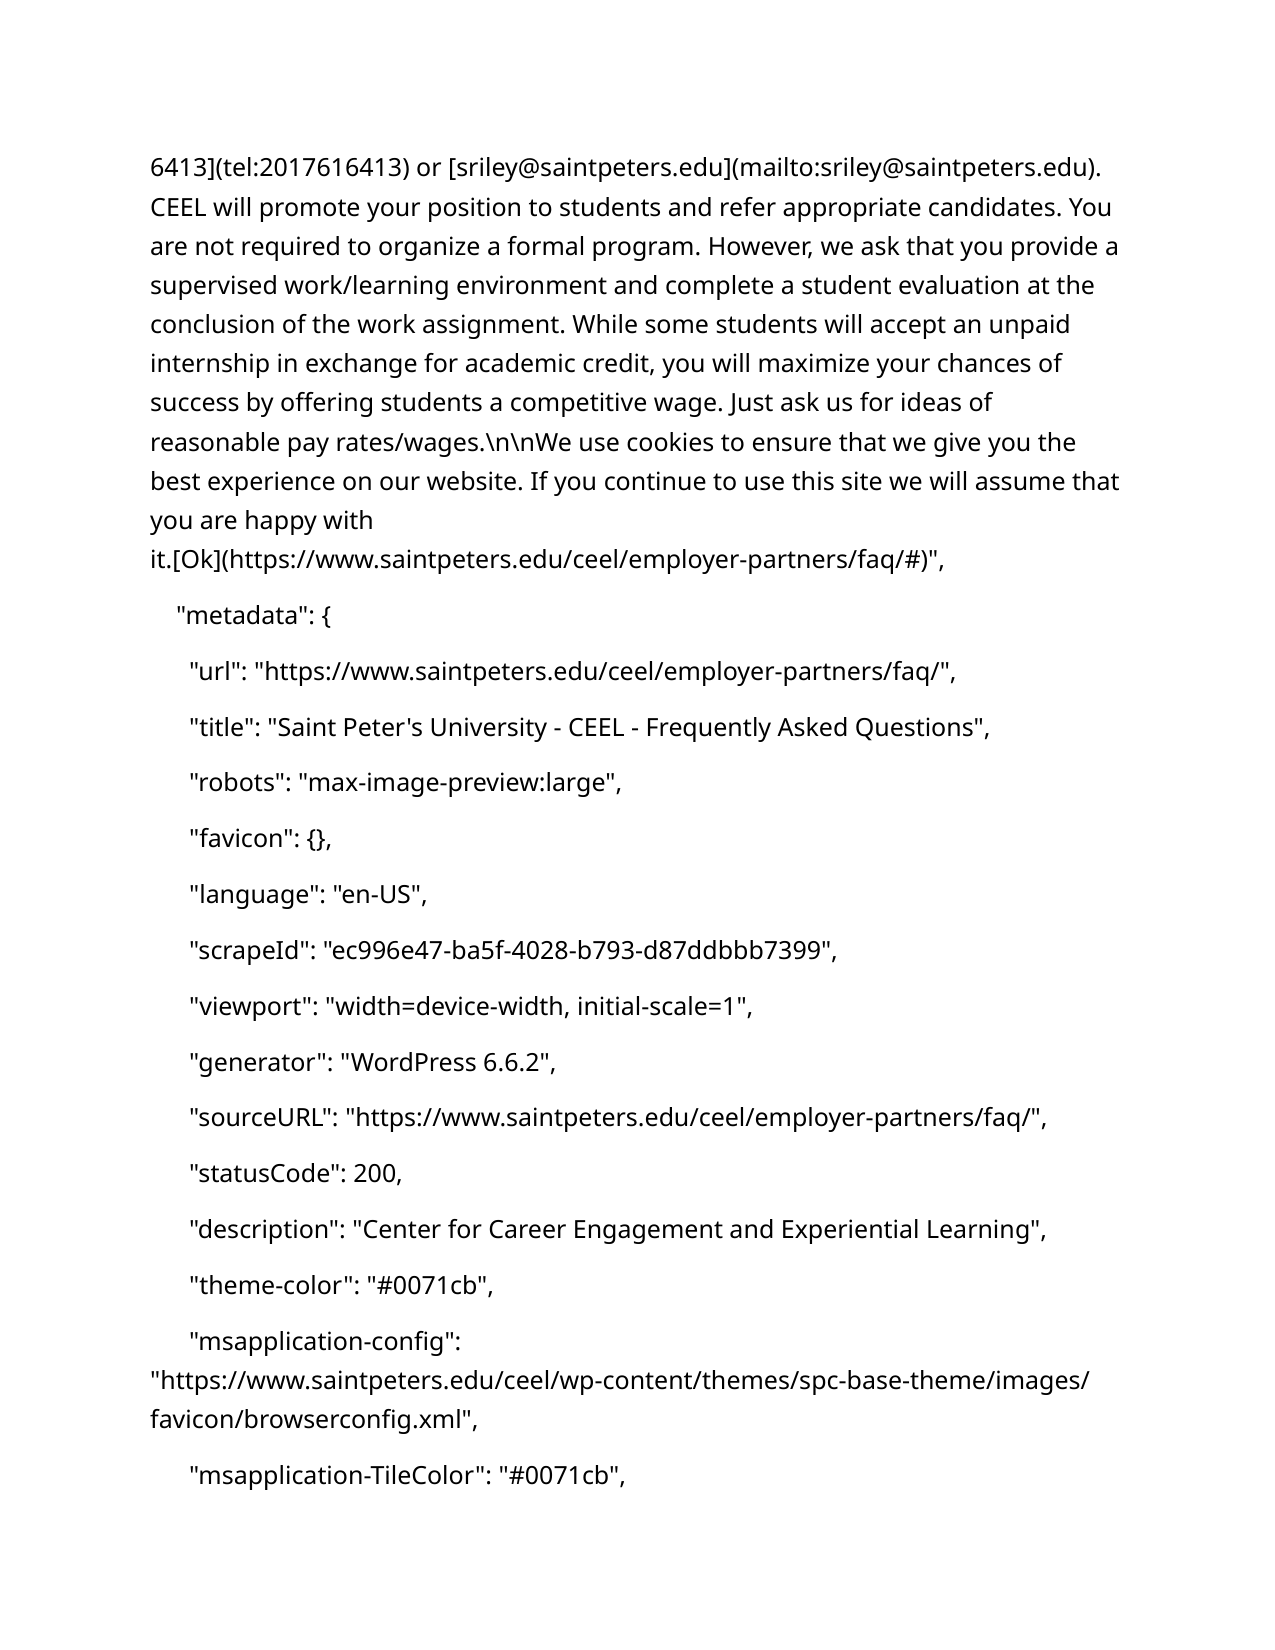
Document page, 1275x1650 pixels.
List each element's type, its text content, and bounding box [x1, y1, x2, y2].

text "scrapeId": "ec996e47-ba5f-4028-b793-d87ddbbb7399", [150, 932, 1125, 967]
text "viewport": "width=device-width, initial-scale=1", [150, 988, 1125, 1022]
text "msapplication-TileColor": "#0071cb", [150, 1457, 1125, 1492]
text "title": "Saint Peter's University - CEEL - Frequently Asked Questions", [150, 709, 1125, 743]
text "sourceURL": "https://www.saintpeters.edu/ceel/employer-partners/faq/", [150, 1100, 1125, 1134]
text "generator": "WordPress 6.6.2", [150, 1044, 1125, 1078]
text "statusCode": 200, [150, 1156, 1125, 1190]
text "description": "Center for Career Engagement and Experiential Learning", [150, 1212, 1125, 1246]
text "theme-color": "#0071cb", [150, 1267, 1125, 1302]
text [150, 150, 1125, 576]
text "metadata": { [150, 597, 1125, 632]
text "language": "en-US", [150, 877, 1125, 911]
text "msapplication-config": "https://www.saintpeters.edu/ceel/wp-content/themes/spc-base-theme/images/favicon/browserconfig.xml", [150, 1323, 1125, 1436]
text "url": "https://www.saintpeters.edu/ceel/employer-partners/faq/", [150, 653, 1125, 687]
text "favicon": {}, [150, 821, 1125, 855]
text "robots": "max-image-preview:large", [150, 765, 1125, 799]
